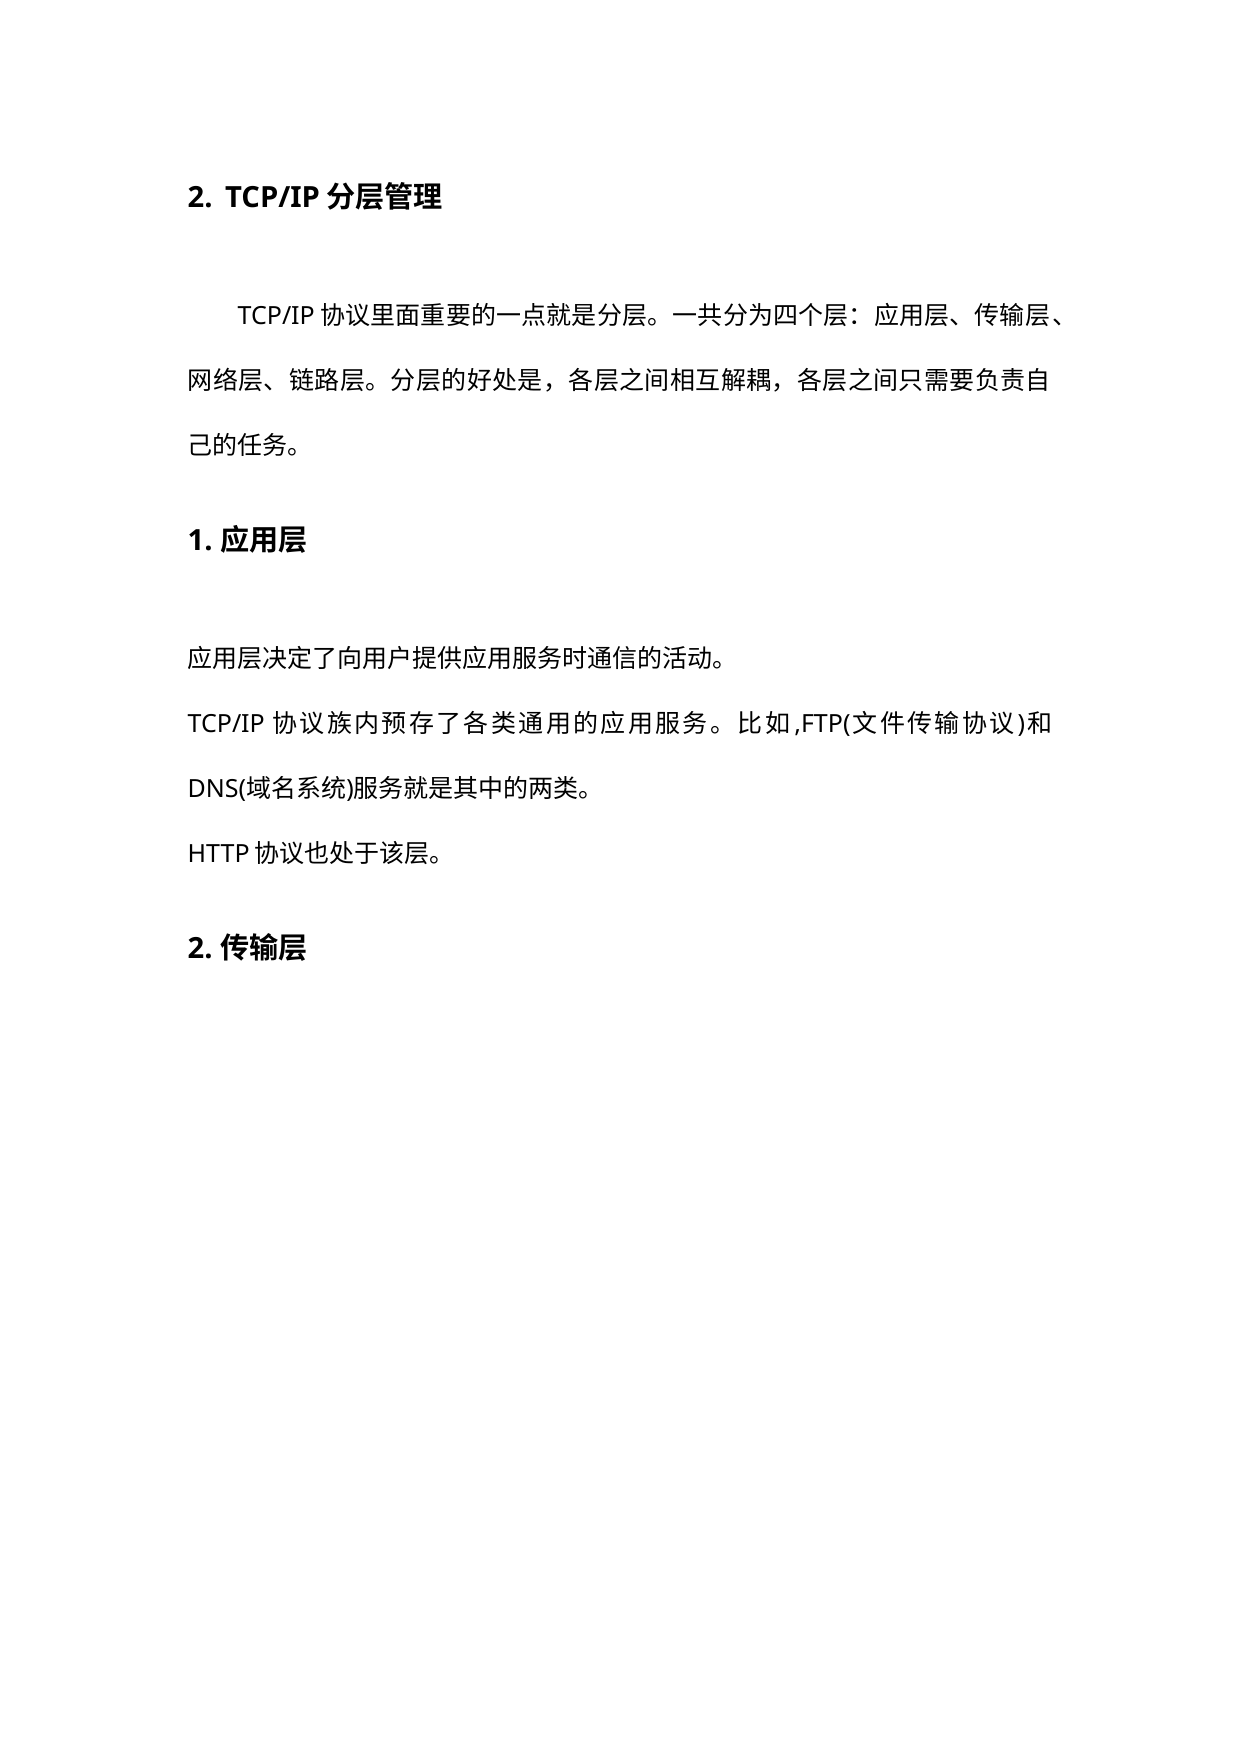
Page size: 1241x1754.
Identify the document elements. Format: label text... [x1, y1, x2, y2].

subtitle 2. 传输层 [187, 913, 1053, 978]
text 应用层决定了向用户提供应用服务时通信的活动。 [187, 624, 1053, 689]
subtitle TCP/IP分层管理 [187, 162, 1053, 227]
text TCP/IP协议族内预存了各类通用的应用服务。比如,FTP(文件传输协议)和DNS(域名系统)服务就是其中的两类。 [187, 689, 1053, 819]
text HTTP协议也处于该层。 [187, 819, 1053, 884]
text TCP/IP协议里面重要的一点就是分层。一共分为四个层：应用层、传输层、网络层、链路层。分层的好处是，各层之间相互解耦，各层之间只需要负责自己的任务。 [187, 281, 1053, 476]
subtitle 1. 应用层 [187, 505, 1053, 570]
